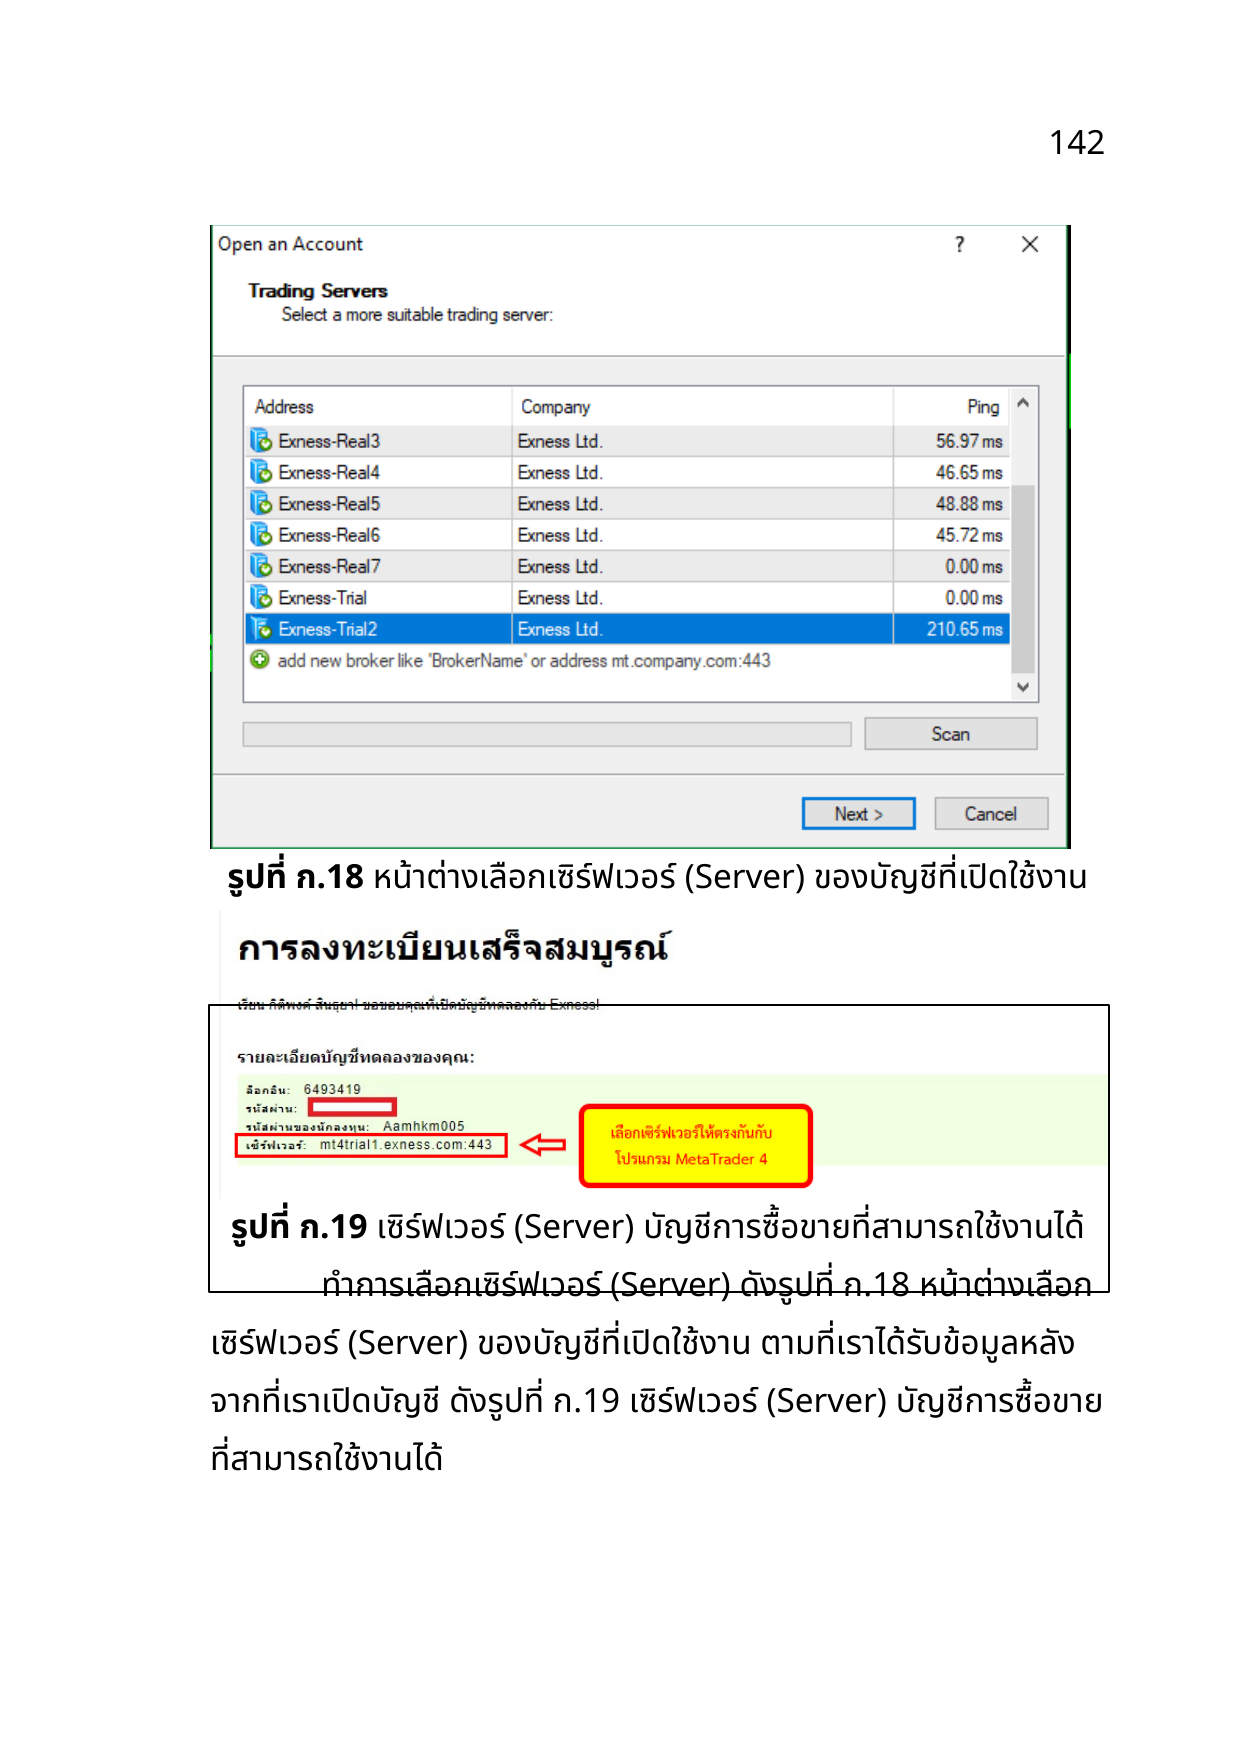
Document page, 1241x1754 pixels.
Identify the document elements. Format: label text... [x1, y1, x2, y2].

picture [210, 1006, 1108, 1199]
text รูปที่ ก.19 เซิร์ฟเวอร์ (Server) บัญชีการซื้อขายที่สามารถใช้งานได้ [210, 1202, 1105, 1253]
text รูปที่ ก.18 หน้าต่างเลือกเซิร์ฟเวอร์ (Server) ของบัญชีที่เปิดใช้งาน [210, 853, 1105, 903]
picture [210, 910, 1110, 1004]
text ทำการเลือกเซิร์ฟเวอร์ (Server) ดังรูปที่ ก.18 หน้าต่างเลือกเซิร์ฟเวอร์ (Server) ของบัญชีที่เปิดใช้งาน ตามที่เราได้รับข้อมูลหลังจากที่เราเปิดบัญชี ดังรูปที่ ก.19 เซิร์ฟเวอร์ (Server) บัญชีการซื้อขายที่สามารถใช้งานได้ [210, 1261, 1105, 1291]
picture [210, 225, 1071, 849]
text ทำการเลือกเซิร์ฟเวอร์ (Server) ดังรูปที่ ก.18 หน้าต่างเลือกเซิร์ฟเวอร์ (Server) ของบัญชีที่เปิดใช้งาน ตามที่เราได้รับข้อมูลหลังจากที่เราเปิดบัญชี ดังรูปที่ ก.19 เซิร์ฟเวอร์ (Server) บัญชีการซื้อขายที่สามารถใช้งานได้ [210, 1293, 1105, 1485]
